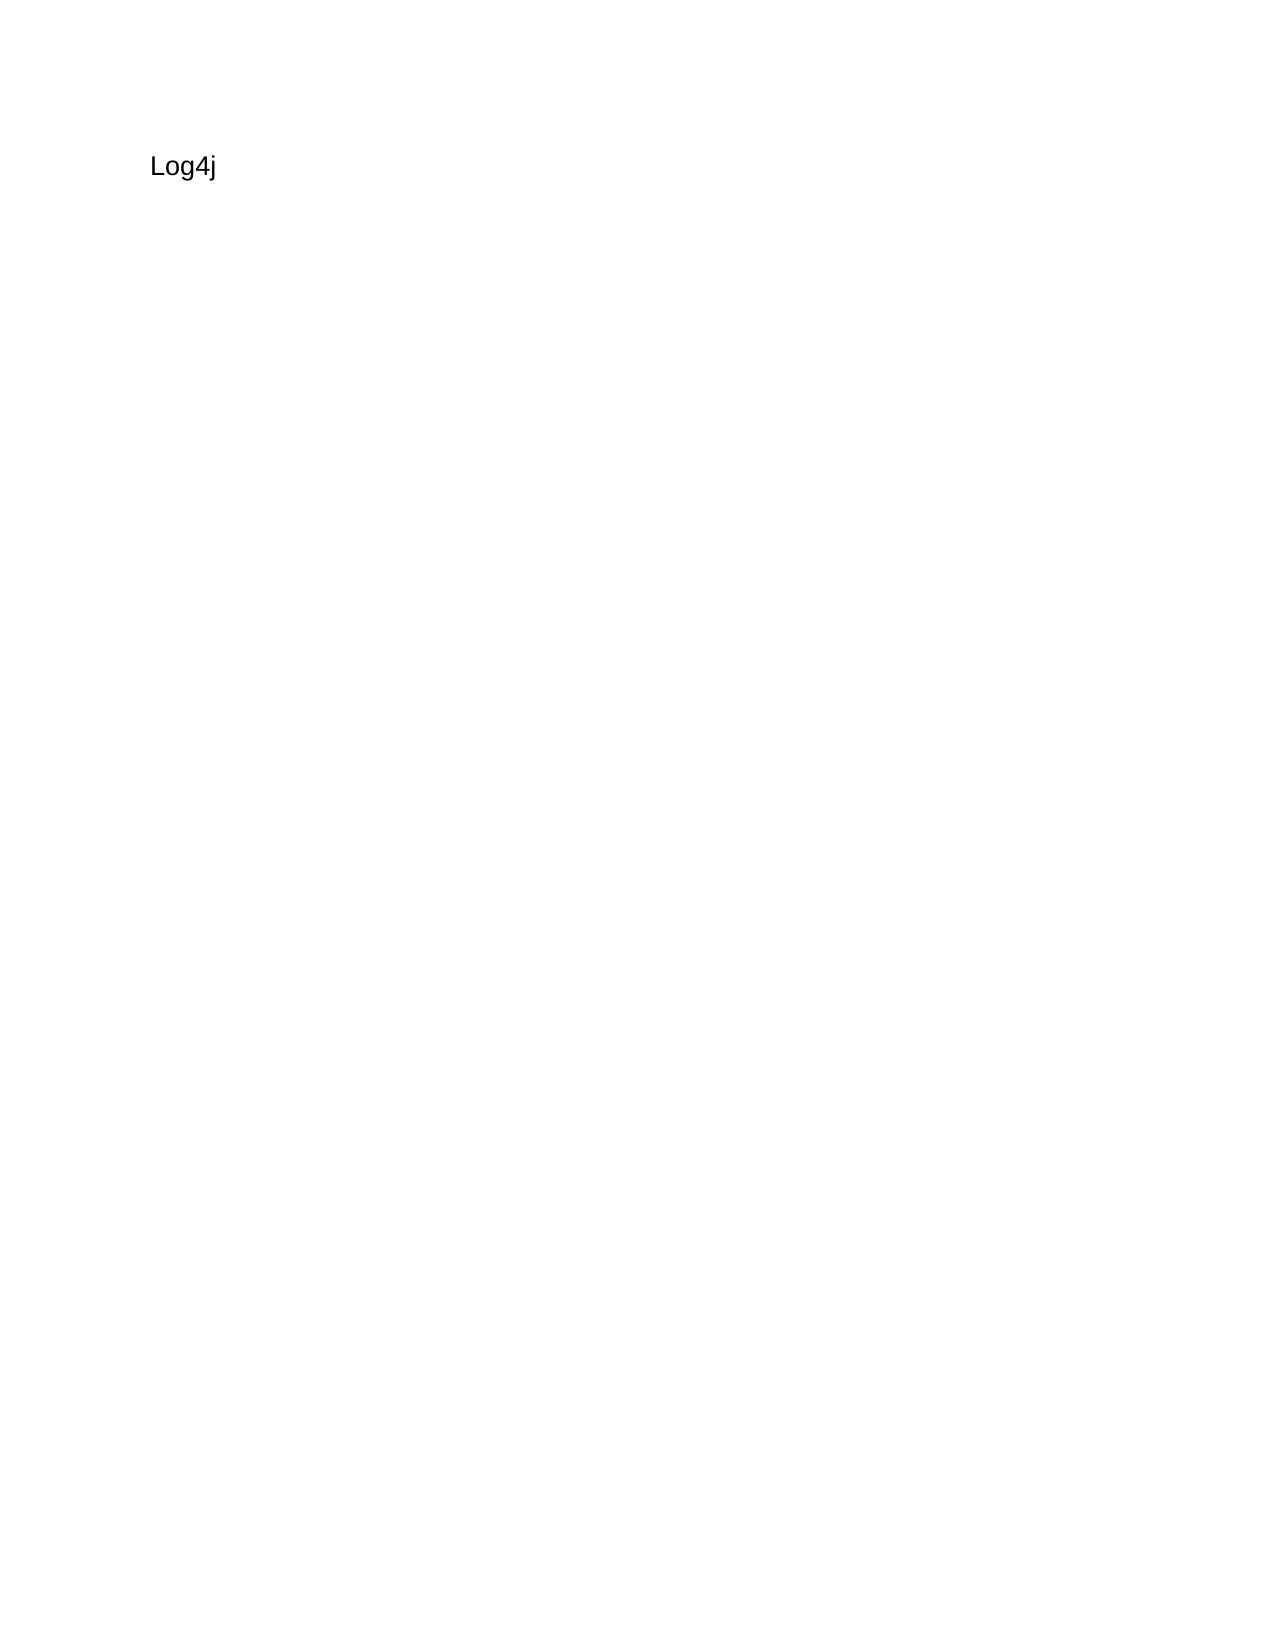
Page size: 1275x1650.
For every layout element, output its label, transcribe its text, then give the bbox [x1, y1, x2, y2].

text Log4j [150, 150, 1125, 181]
